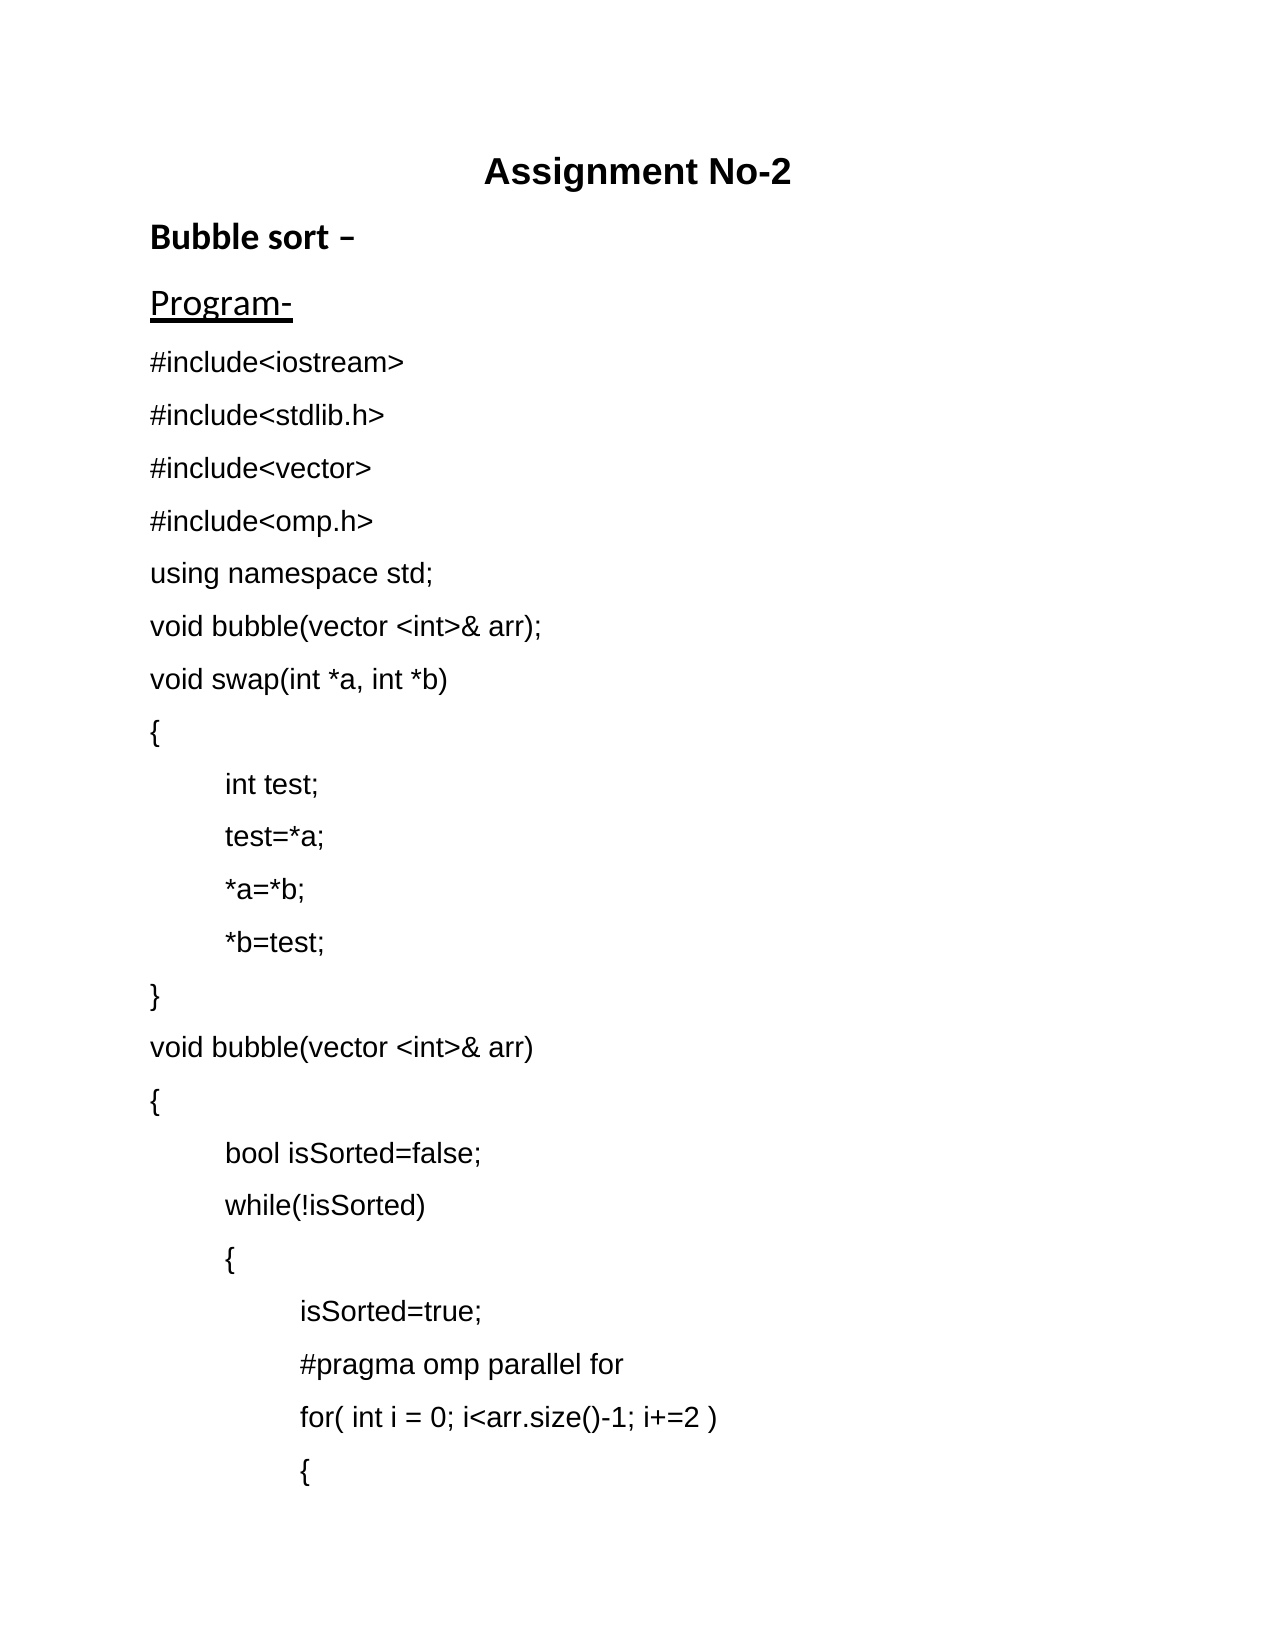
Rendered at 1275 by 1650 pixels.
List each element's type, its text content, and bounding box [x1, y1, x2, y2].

text void bubble(vector <int>& arr) [150, 1030, 1221, 1064]
text { [225, 1241, 1221, 1275]
text *a=*b; [225, 872, 1221, 905]
text { [150, 714, 1221, 747]
text } [150, 978, 1221, 1011]
text for( int i = 0; i<arr.size()-1; i+=2 ) [300, 1400, 1221, 1433]
text bool isSorted=false; while(!isSorted) [225, 1136, 484, 1222]
text { [150, 1083, 1221, 1117]
text { [300, 1453, 1221, 1486]
text int test; test=*a; [225, 767, 327, 853]
subtitle Assignment No-2 [483, 149, 1221, 192]
subtitle Program- [150, 279, 1221, 325]
text *b=test; [225, 924, 1221, 958]
text Bubble sort – [150, 213, 1221, 259]
text void bubble(vector <int>& arr); void swap(int *a, int *b) [150, 609, 544, 695]
text #pragma omp parallel for [300, 1347, 1221, 1380]
text isSorted=true; [300, 1294, 1221, 1327]
text #include<iostream> #include<stdlib.h> #include<vector> #include<omp.h> using namespace std; [150, 345, 436, 590]
